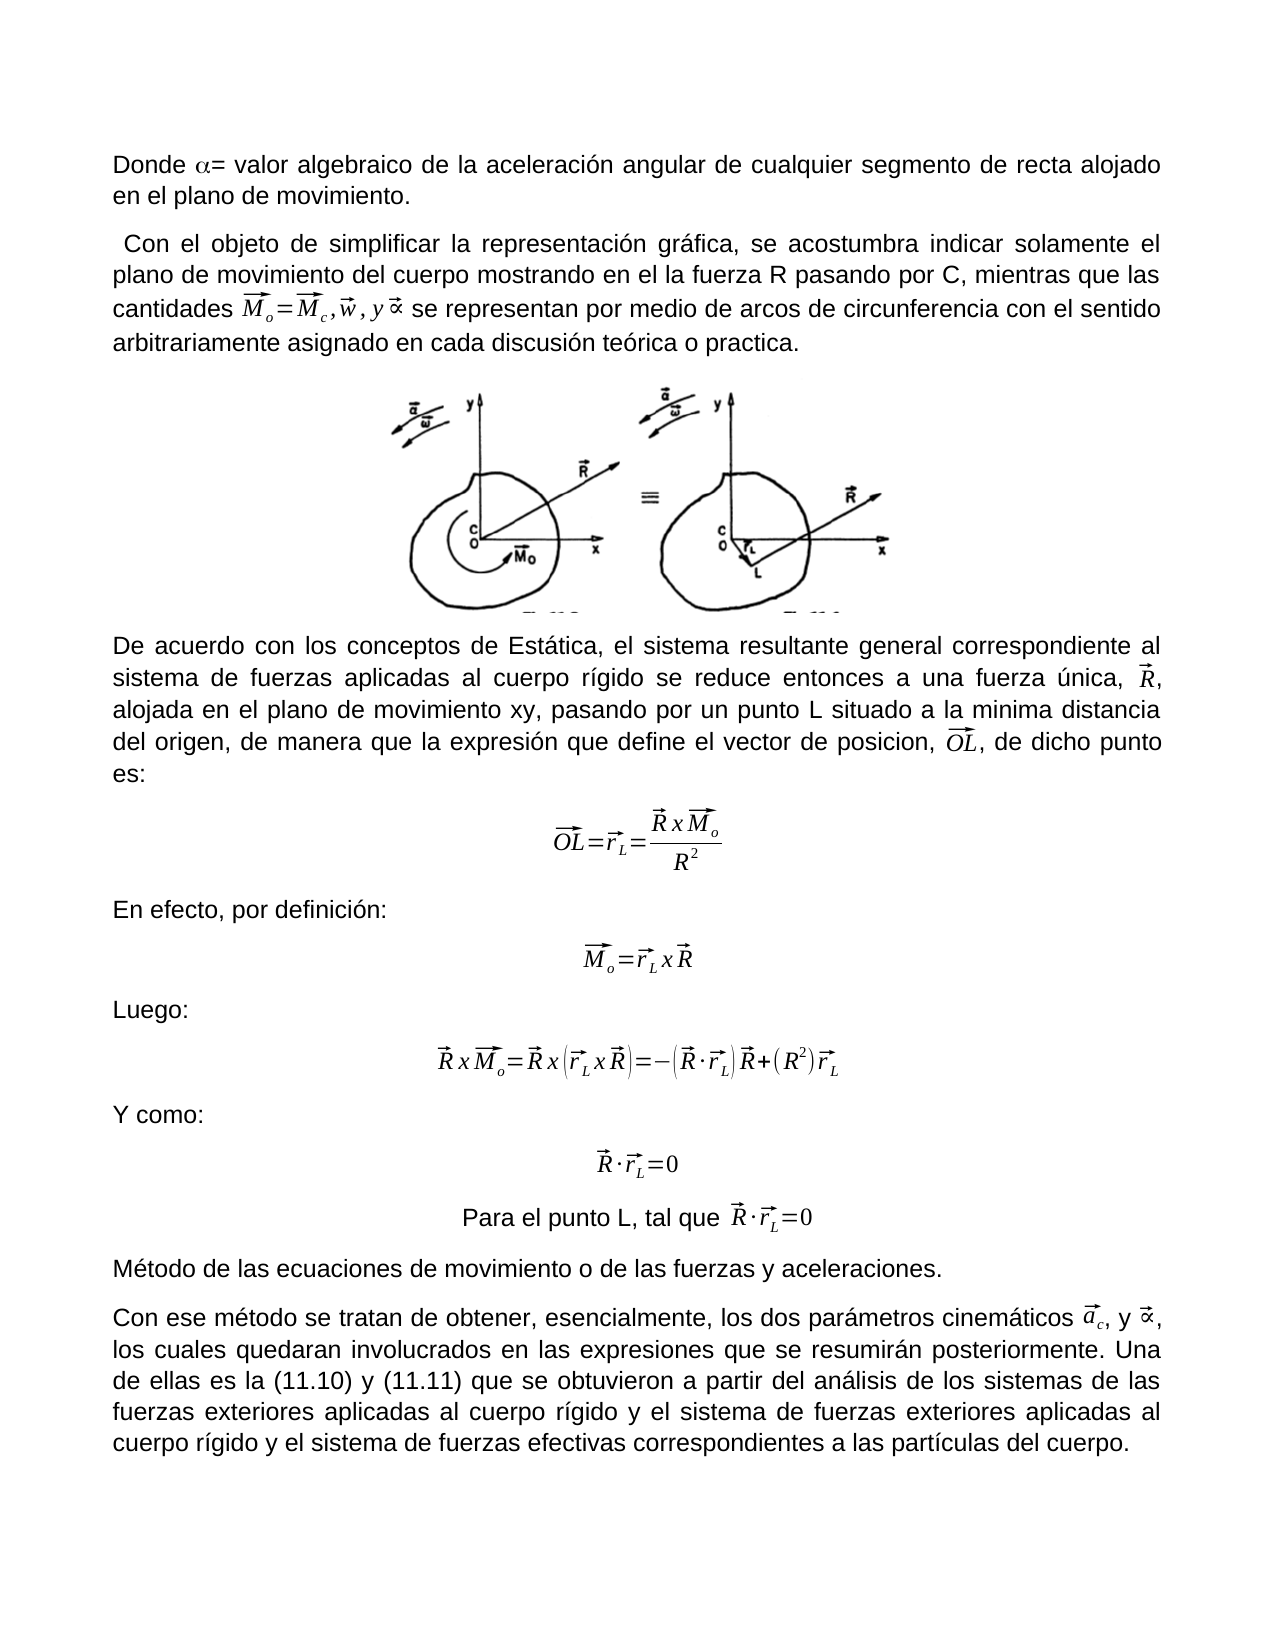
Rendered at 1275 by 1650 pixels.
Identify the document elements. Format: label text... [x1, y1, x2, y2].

text Con el objeto de simplificar la representación gráfica, se acostumbra indicar solamente el plano de movimiento del cuerpo mostrando en el la fuerza R pasando por C, mientras que las cantidades se representan por medio de arcos de circunferencia con el sentido arbitrariamente asignado en cada discusión teórica o practica. [112, 229, 1162, 356]
text Con ese método se tratan de obtener, esencialmente, los dos parámetros cinemáticos , y , los cuales quedaran involucrados en las expresiones que se resumirán posteriormente. Una de ellas es la (11.10) y (11.11) que se obtuvieron a partir del análisis de los sistemas de las fuerzas exteriores aplicadas al cuerpo rígido y el sistema de fuerzas exteriores aplicadas al cuerpo rígido y el sistema de fuerzas efectivas correspondientes a las partículas del cuerpo. [112, 1302, 1162, 1457]
text Donde = valor algebraico de la aceleración angular de cualquier segmento de recta alojado en el plano de movimiento. [112, 150, 1162, 210]
text Método de las ecuaciones de movimiento o de las fuerzas y aceleraciones. [112, 1254, 1162, 1283]
text Para el punto L, tal que [112, 1201, 1162, 1235]
picture [373, 375, 902, 613]
text De acuerdo con los conceptos de Estática, el sistema resultante general correspondiente al sistema de fuerzas aplicadas al cuerpo rígido se reduce entonces a una fuerza única, , alojada en el plano de movimiento xy, pasando por un punto L situado a la minima distancia del origen, de manera que la expresión que define el vector de posicion, , de dicho punto es: [112, 631, 1162, 788]
text Luego: [112, 995, 1162, 1024]
text Y como: [112, 1100, 1162, 1129]
text En efecto, por definición: [112, 894, 1162, 923]
